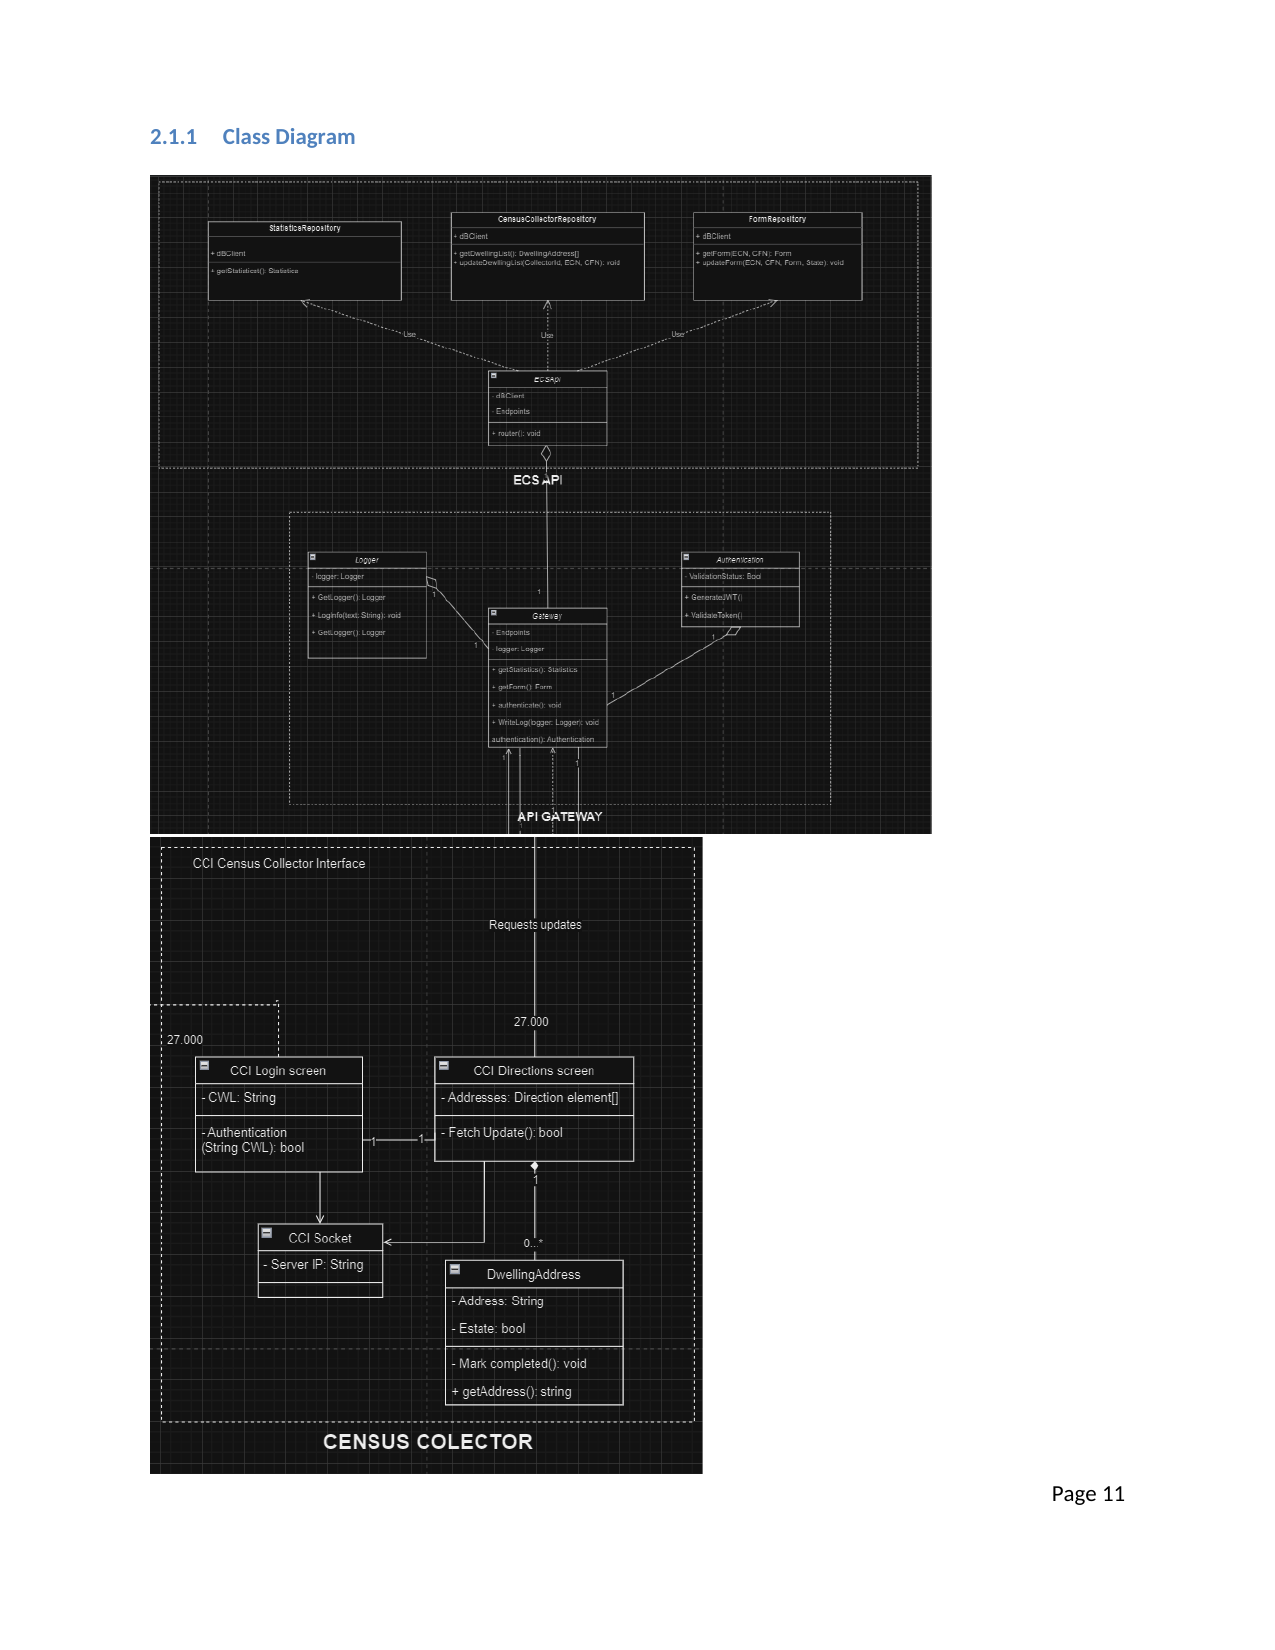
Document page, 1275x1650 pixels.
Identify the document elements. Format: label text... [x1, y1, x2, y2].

picture [150, 175, 932, 834]
subtitle 2.1.1 Class Diagram [150, 122, 1125, 150]
picture [150, 837, 703, 1474]
